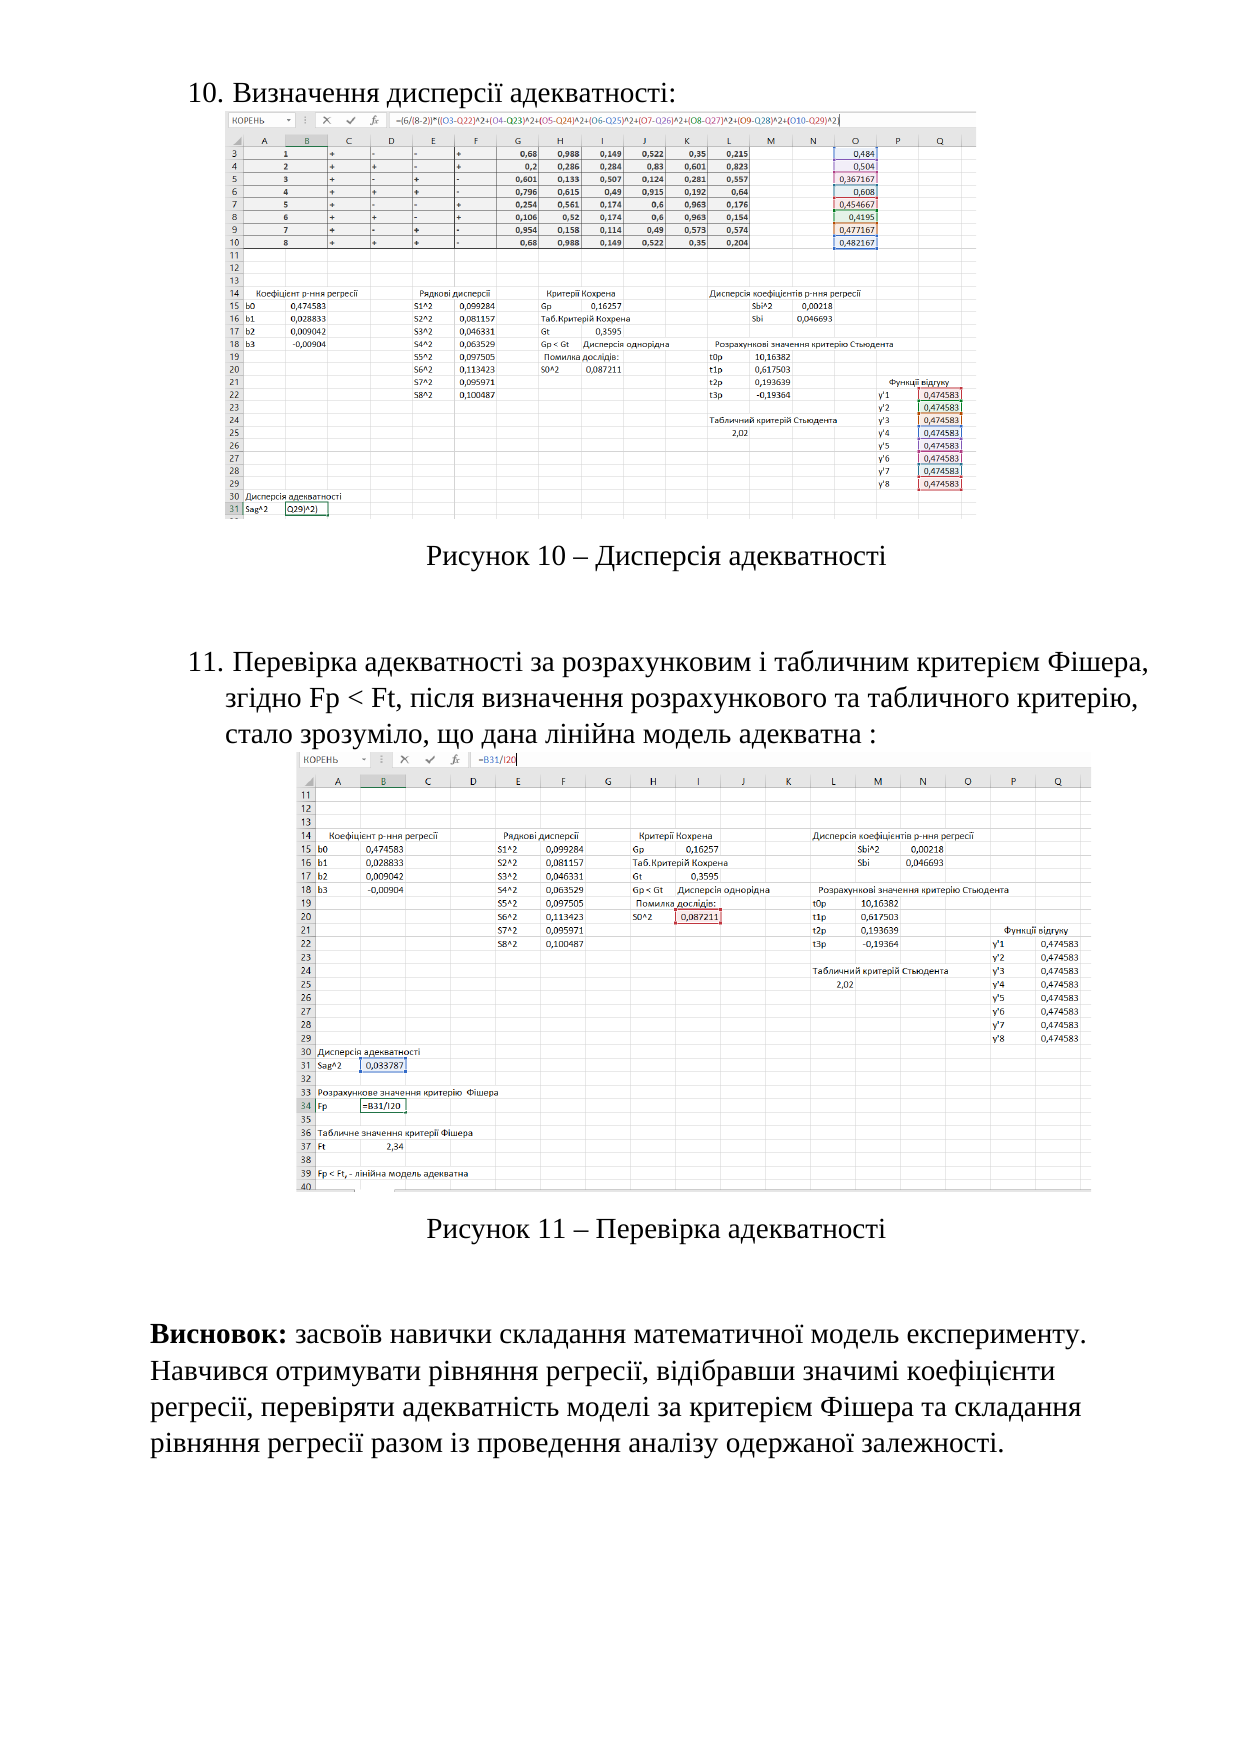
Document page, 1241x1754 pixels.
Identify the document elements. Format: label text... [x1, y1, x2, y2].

list Визначення дисперсії адекватності: [187, 75, 1162, 108]
picture [225, 111, 977, 519]
text Рисунок 11 – Перевірка адекватності [150, 1211, 1162, 1244]
text Рисунок 10 – Дисперсія адекватності [150, 538, 1162, 572]
picture [296, 752, 1092, 1192]
list Перевірка адекватності за розрахунковим і табличним критерієм Фішера, згідно Fp < Ft, після визначення розрахункового та табличного критерію, стало зрозуміло, що дана лінійна модель адекватна : [187, 644, 1162, 749]
text Висновок: засвоїв навички складання математичної модель експерименту. Навчився отримувати рівняння регресії, відібравши значимі коефіцієнти регресії, перевіряти адекватність моделі за критерієм Фішера та складання рівняння регресії разом із проведення аналізу одержаної залежності. [150, 1317, 1162, 1458]
